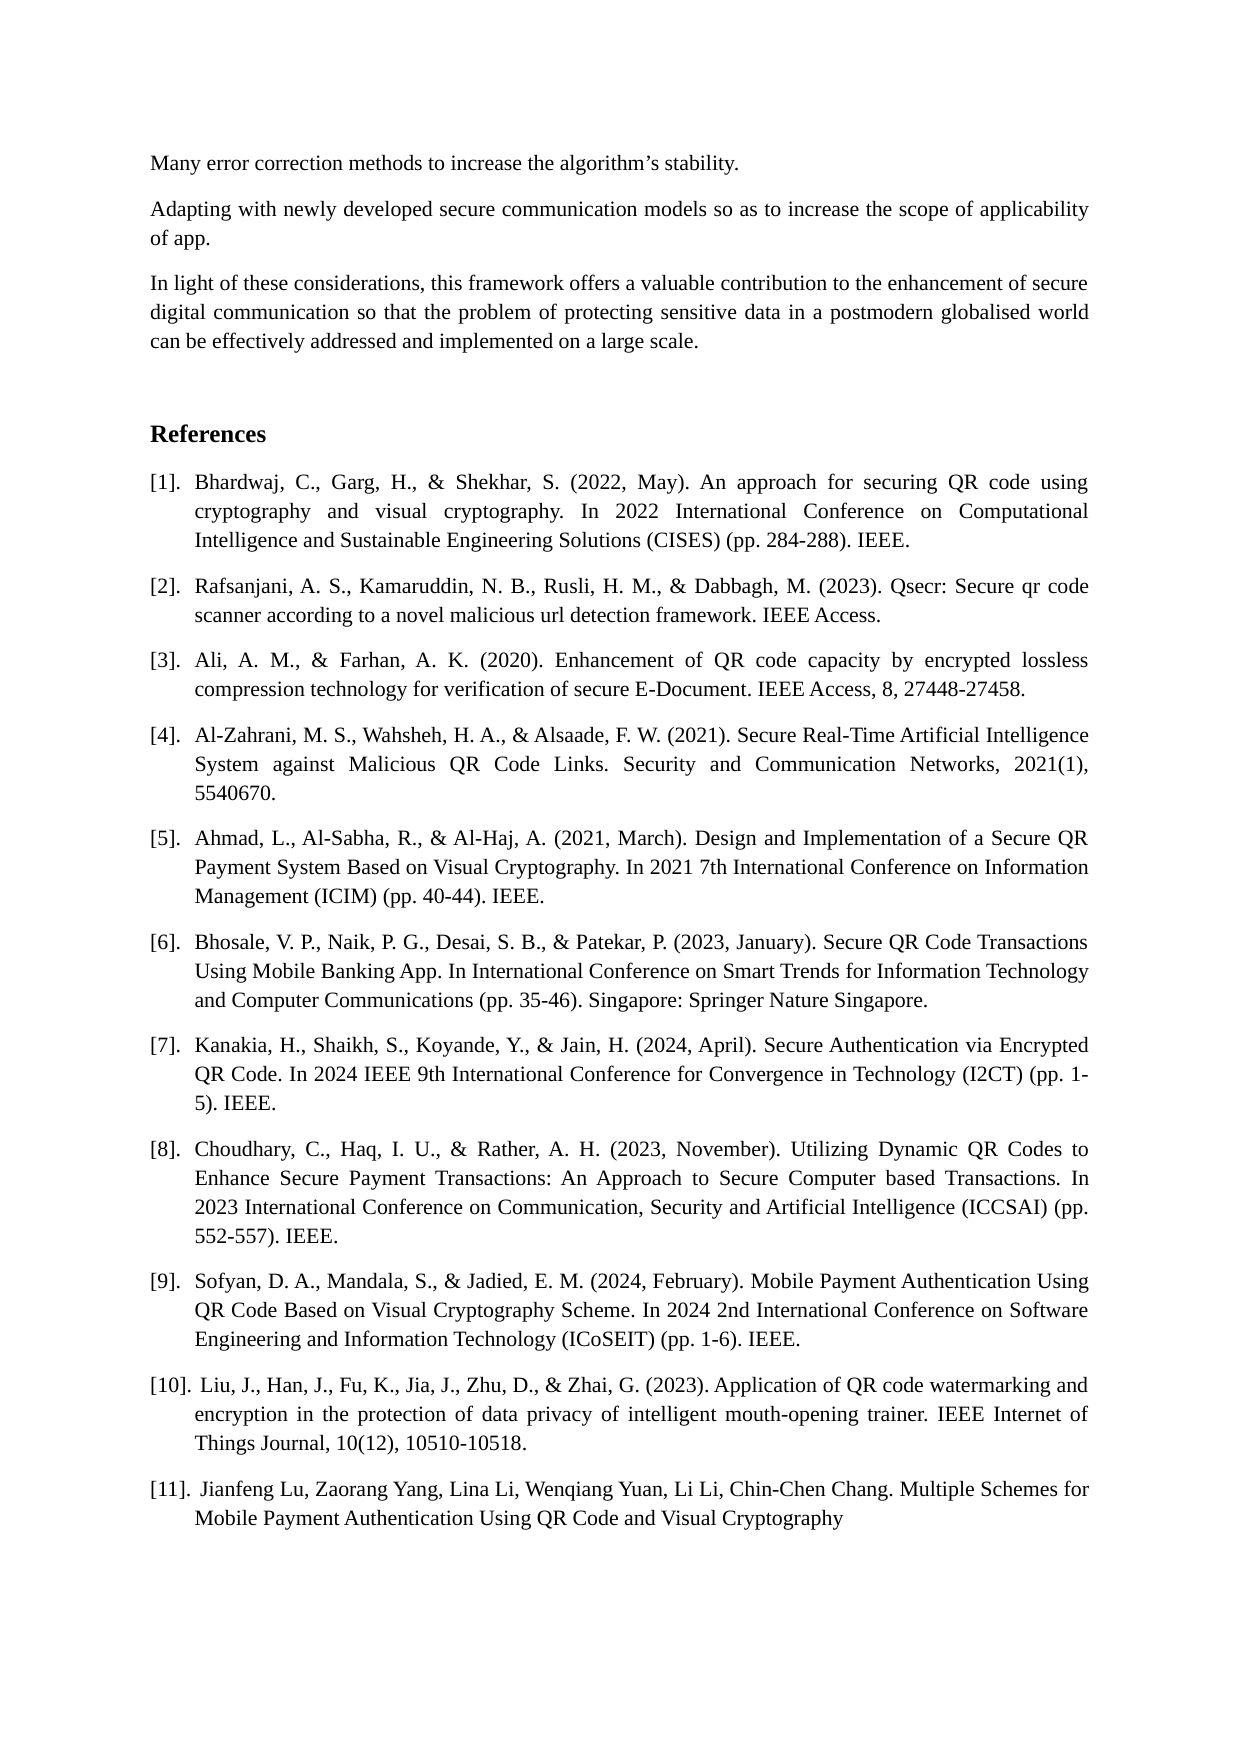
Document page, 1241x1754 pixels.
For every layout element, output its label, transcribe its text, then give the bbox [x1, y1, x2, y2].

text References [150, 419, 1090, 448]
list Liu, J., Han, J., Fu, K., Jia, J., Zhu, D., & Zhai, G. (2023). Application of QR code watermarking and encryption in the protection of data privacy of intelligent mouth-opening trainer. IEEE Internet of Things Journal, 10(12), 10510-10518. [150, 1372, 1090, 1455]
list Ali, A. M., & Farhan, A. K. (2020). Enhancement of QR code capacity by encrypted lossless compression technology for verification of secure E-Document. IEEE Access, 8, 27448-27458. [150, 647, 1090, 701]
list Choudhary, C., Haq, I. U., & Rather, A. H. (2023, November). Utilizing Dynamic QR Codes to Enhance Secure Payment Transactions: An Approach to Secure Computer based Transactions. In 2023 International Conference on Communication, Security and Artificial Intelligence (ICCSAI) (pp. 552-557). IEEE. [150, 1136, 1090, 1248]
list Bhardwaj, C., Garg, H., & Shekhar, S. (2022, May). An approach for securing QR code using cryptography and visual cryptography. In 2022 International Conference on Computational Intelligence and Sustainable Engineering Solutions (CISES) (pp. 284-288). IEEE. [150, 469, 1090, 552]
list Al-Zahrani, M. S., Wahsheh, H. A., & Alsaade, F. W. (2021). Secure Real‐Time Artificial Intelligence System against Malicious QR Code Links. Security and Communication Networks, 2021(1), 5540670. [150, 722, 1090, 805]
list Jianfeng Lu, Zaorang Yang, Lina Li, Wenqiang Yuan, Li Li, Chin-Chen Chang. Multiple Schemes for Mobile Payment Authentication Using QR Code and Visual Cryptography [150, 1476, 1090, 1530]
list Sofyan, D. A., Mandala, S., & Jadied, E. M. (2024, February). Mobile Payment Authentication Using QR Code Based on Visual Cryptography Scheme. In 2024 2nd International Conference on Software Engineering and Information Technology (ICoSEIT) (pp. 1-6). IEEE. [150, 1268, 1090, 1352]
list Bhosale, V. P., Naik, P. G., Desai, S. B., & Patekar, P. (2023, January). Secure QR Code Transactions Using Mobile Banking App. In International Conference on Smart Trends for Information Technology and Computer Communications (pp. 35-46). Singapore: Springer Nature Singapore. [150, 929, 1090, 1012]
list Kanakia, H., Shaikh, S., Koyande, Y., & Jain, H. (2024, April). Secure Authentication via Encrypted QR Code. In 2024 IEEE 9th International Conference for Convergence in Technology (I2CT) (pp. 1-5). IEEE. [150, 1032, 1090, 1116]
text Many error correction methods to increase the algorithm’s stability. [150, 150, 1090, 175]
list Rafsanjani, A. S., Kamaruddin, N. B., Rusli, H. M., & Dabbagh, M. (2023). Qsecr: Secure qr code scanner according to a novel malicious url detection framework. IEEE Access. [150, 573, 1090, 627]
text Adapting with newly developed secure communication models so as to increase the scope of applicability of app. [150, 196, 1090, 250]
list Ahmad, L., Al-Sabha, R., & Al-Haj, A. (2021, March). Design and Implementation of a Secure QR Payment System Based on Visual Cryptography. In 2021 7th International Conference on Information Management (ICIM) (pp. 40-44). IEEE. [150, 825, 1090, 908]
text In light of these considerations, this framework offers a valuable contribution to the enhancement of secure digital communication so that the problem of protecting sensitive data in a postmodern globalised world can be effectively addressed and implemented on a large scale. [150, 270, 1090, 353]
